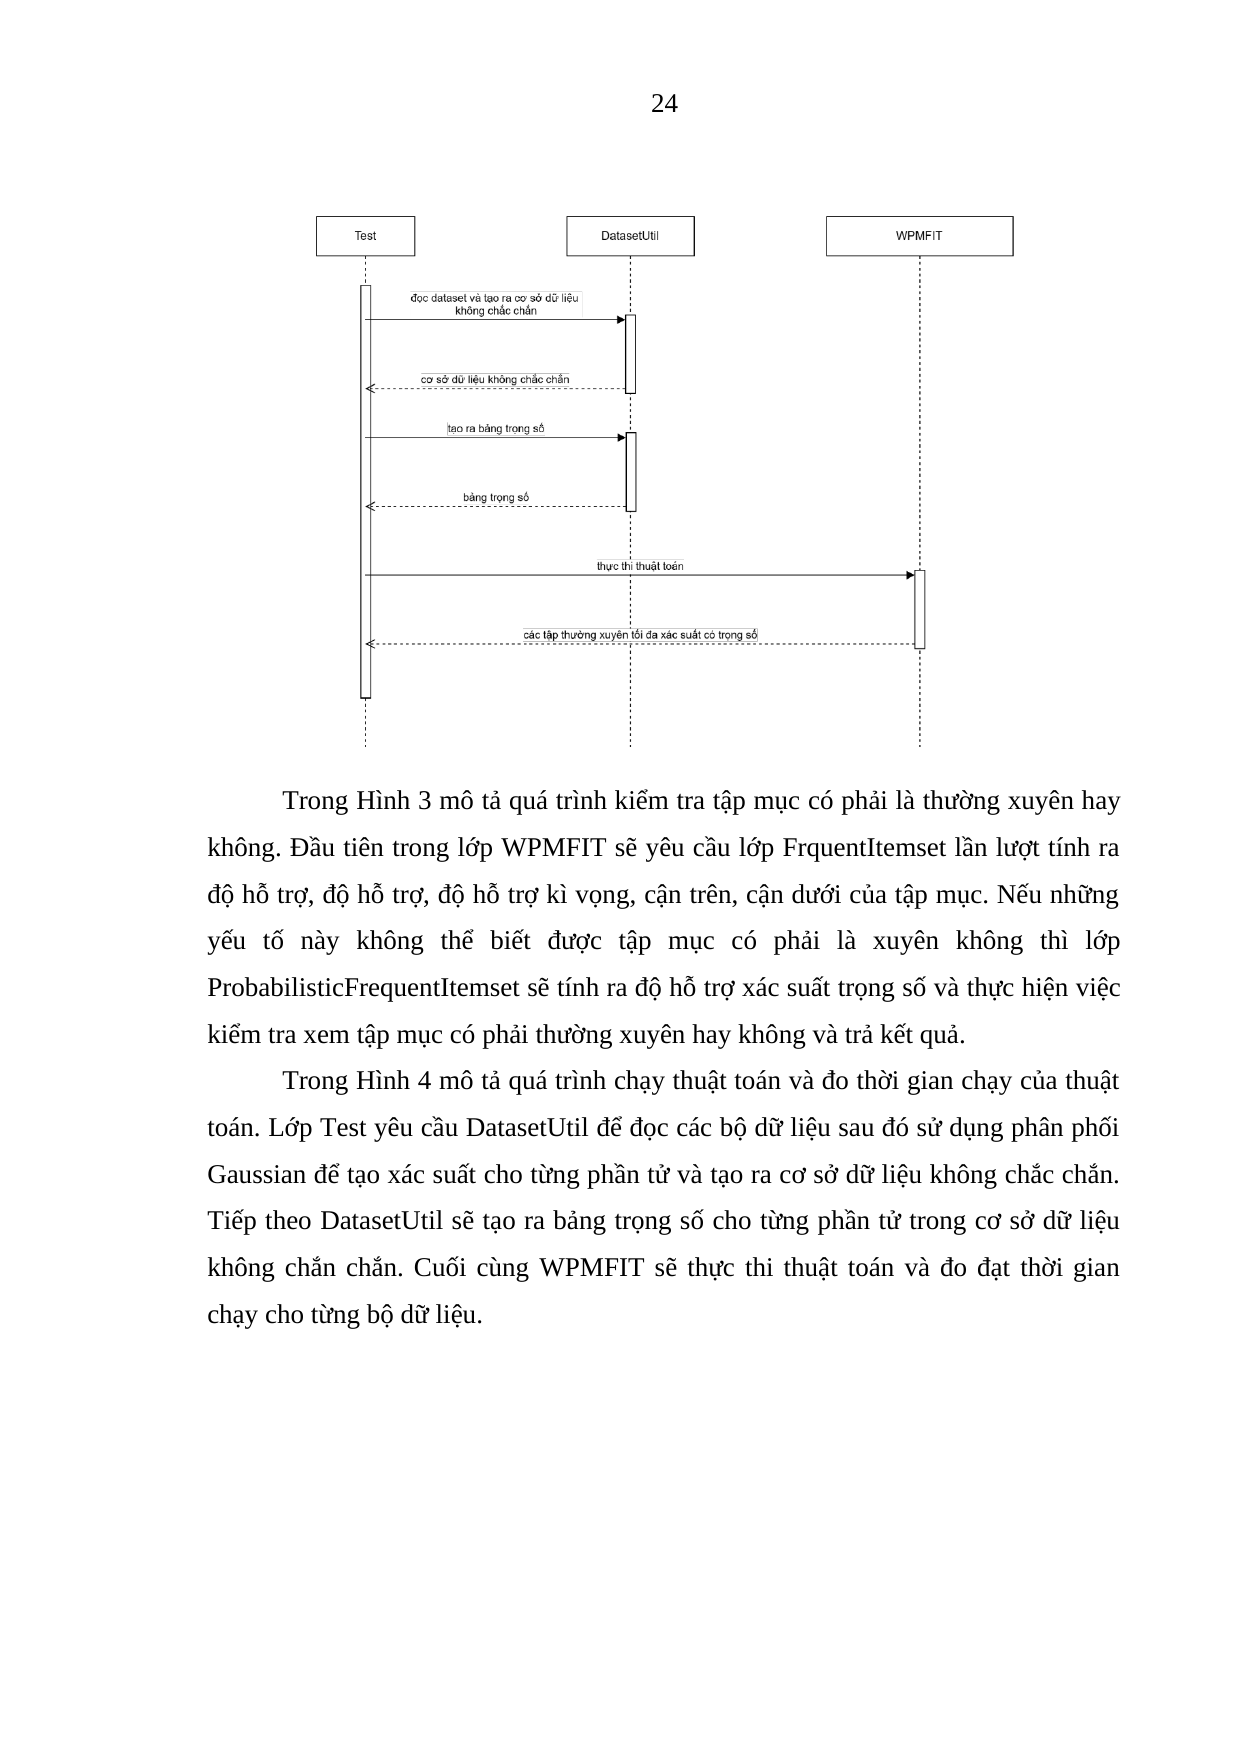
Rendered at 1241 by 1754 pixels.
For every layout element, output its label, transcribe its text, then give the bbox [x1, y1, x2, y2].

picture [306, 207, 1023, 757]
text Trong Hình 4 mô tả quá trình chạy thuật toán và đo thời gian chạy của thuật toán. Lớp Test yêu cầu DatasetUtil để đọc các bộ dữ liệu sau đó sử dụng phân phối Gaussian để tạo xác suất cho từng phần tử và tạo ra cơ sở dữ liệu không chắc chắn. Tiếp theo DatasetUtil sẽ tạo ra bảng trọng số cho từng phần tử trong cơ sở dữ liệu không chắn chắn. Cuối cùng WPMFIT sẽ thực thi thuật toán và đo đạt thời gian chạy cho từng bộ dữ liệu. [207, 1064, 1122, 1329]
text Trong Hình 3 mô tả quá trình kiểm tra tập mục có phải là thường xuyên hay không. Đầu tiên trong lớp WPMFIT sẽ yêu cầu lớp FrquentItemset lần lượt tính ra độ hỗ trợ, độ hỗ trợ, độ hỗ trợ kì vọng, cận trên, cận dưới của tập mục. Nếu những yếu tố này không thể biết được tập mục có phải là xuyên không thì lớp ProbabilisticFrequentItemset sẽ tính ra độ hỗ trợ xác suất trọng số và thực hiện việc kiểm tra xem tập mục có phải thường xuyên hay không và trả kết quả. [207, 784, 1122, 1049]
